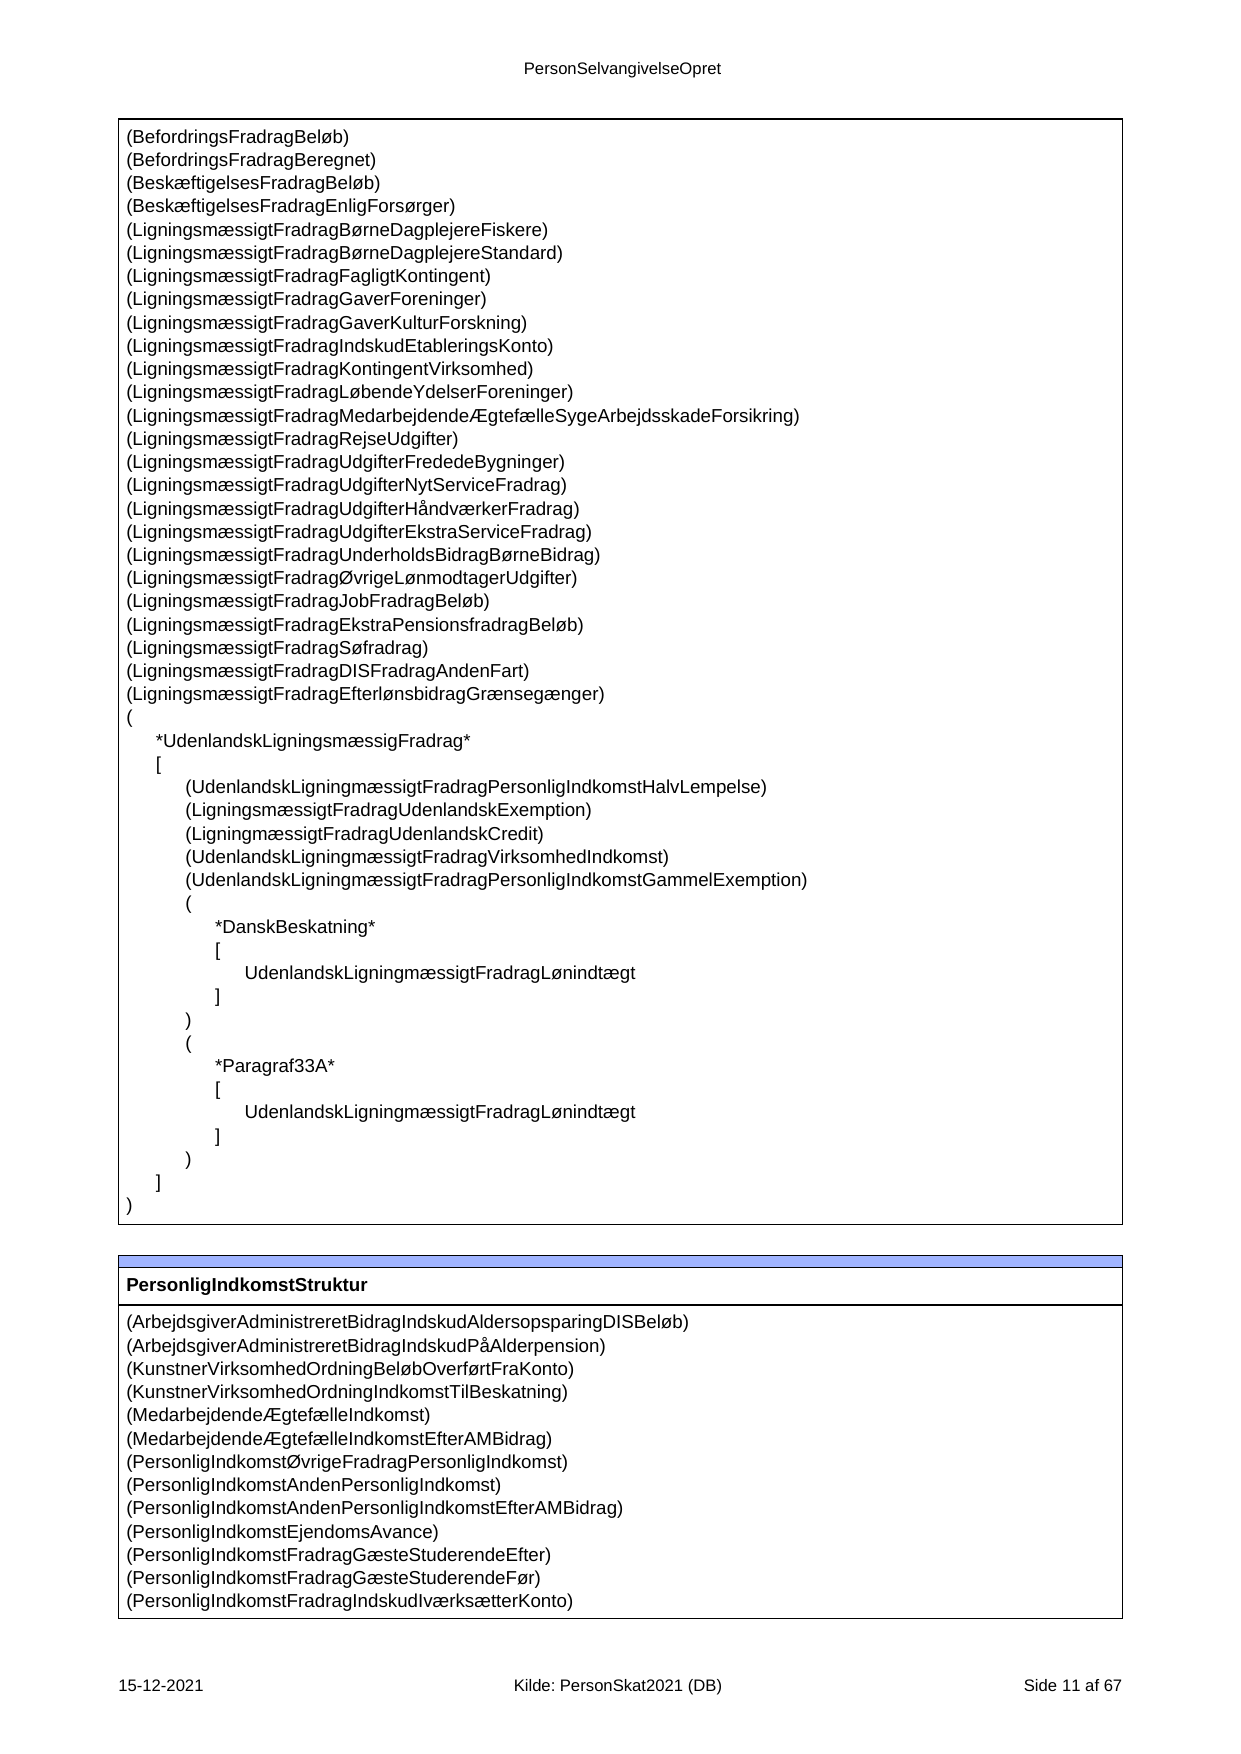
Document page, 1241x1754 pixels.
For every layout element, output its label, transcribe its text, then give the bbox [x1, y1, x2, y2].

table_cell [119, 1306, 1122, 1618]
table_cell PersonligIndkomstStruktur [119, 1268, 1122, 1304]
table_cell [119, 120, 1122, 1224]
table_header [119, 1256, 1122, 1267]
